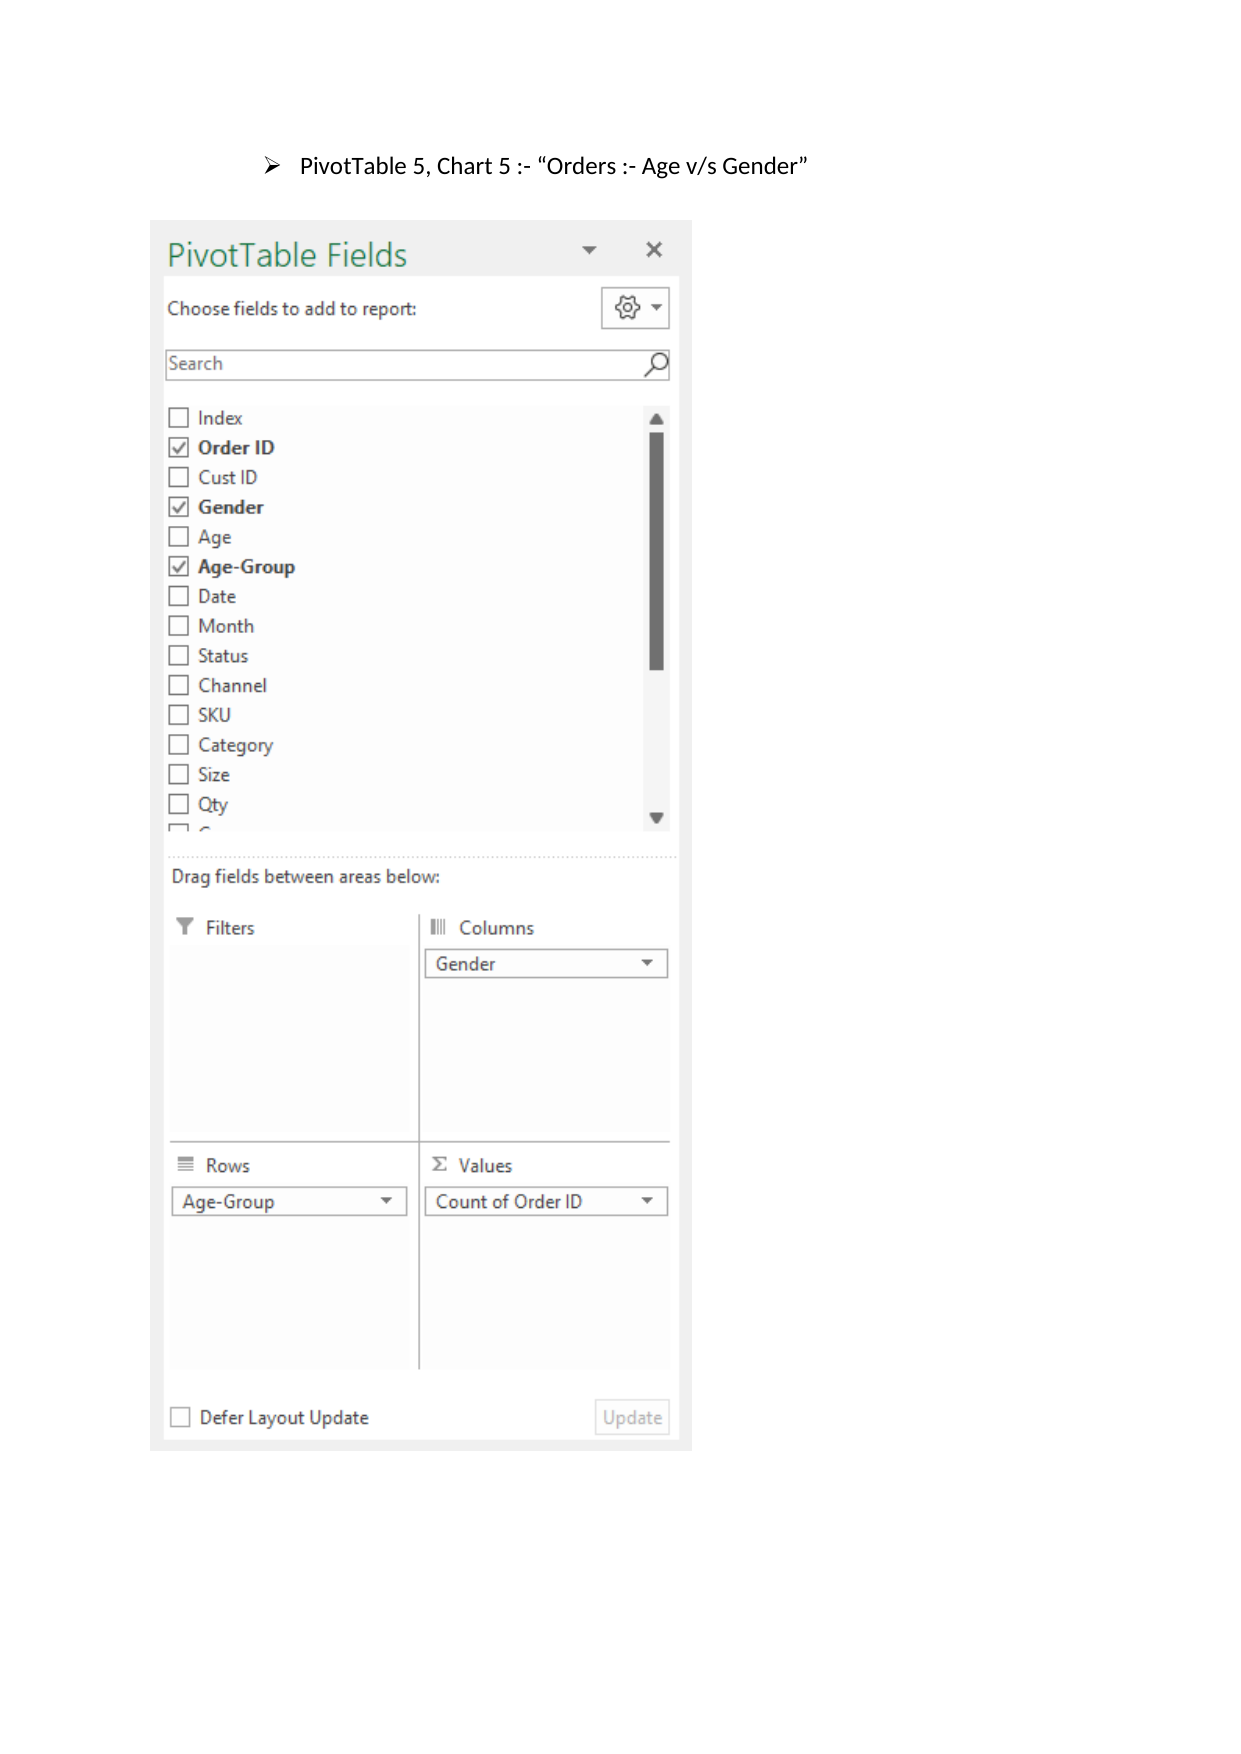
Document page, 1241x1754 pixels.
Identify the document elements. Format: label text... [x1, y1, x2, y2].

picture [150, 220, 692, 1451]
list PivotTable 5, Chart 5 :- “Orders :- Age v/s Gender” [262, 150, 1090, 181]
